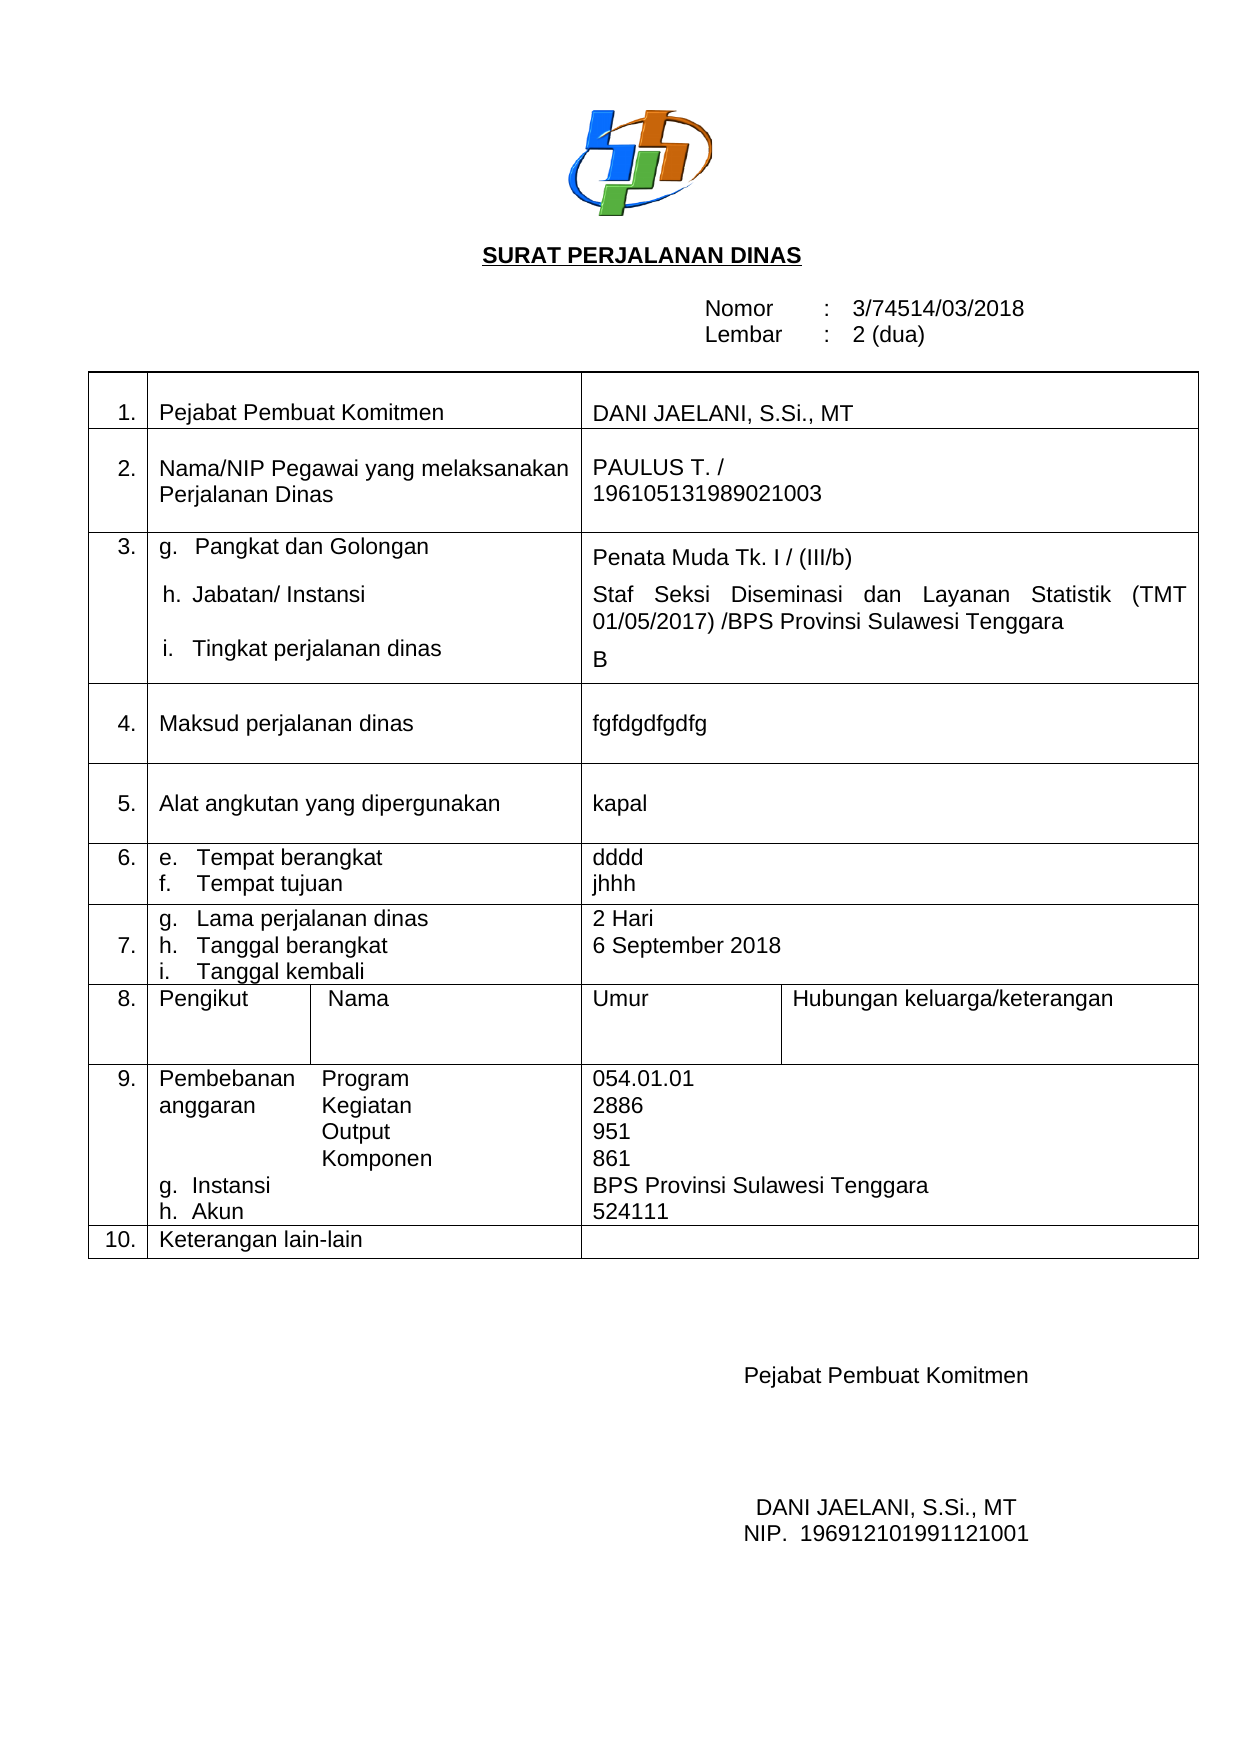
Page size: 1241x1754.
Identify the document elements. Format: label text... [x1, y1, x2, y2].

table_cell 6. [89, 844, 147, 904]
table_cell Lama perjalanan dinas Tanggal berangkat Tanggal kembali [148, 905, 581, 984]
table_cell Maksud perjalanan dinas [148, 684, 581, 763]
table_cell 7. [89, 905, 147, 984]
table_cell Pengikut [148, 985, 310, 1064]
table_cell Program Kegiatan Output Komponen [310, 1065, 581, 1171]
picture [568, 110, 713, 216]
table_cell Hubungan keluarga/keterangan [782, 985, 1198, 1064]
table_header Pejabat Pembuat Komitmen DANI JAELANI, S.Si., MT NIP. 196912101991121001 [650, 1362, 1122, 1625]
table_cell Umur [582, 985, 781, 1064]
table_cell 10. [89, 1226, 147, 1257]
table_cell Pangkat dan Golongan [148, 533, 581, 580]
table_cell Alat angkutan yang dipergunakan [148, 764, 581, 843]
table_cell Keterangan lain-lain [148, 1226, 581, 1257]
table_cell fgfdgdfgdfg [582, 684, 1198, 763]
table_header DANI JAELANI, S.Si., MT [582, 373, 1198, 428]
table_header : : [812, 295, 841, 347]
table_header 3/74514/03/2018 2 (dua) [841, 295, 1158, 347]
table_cell dddd jhhh [582, 844, 1198, 904]
table_cell Penata Muda Tk. I / (III/b) [582, 533, 1198, 580]
table_cell 3. [89, 533, 147, 683]
table_header Pejabat Pembuat Komitmen [148, 373, 581, 428]
table_cell Nama/NIP Pegawai yang melaksanakan Perjalanan Dinas [148, 429, 581, 532]
table_cell Instansi Akun [148, 1171, 581, 1224]
table_cell Jabatan/ Instansi [148, 580, 581, 634]
table_cell Tingkat perjalanan dinas [148, 634, 581, 683]
table_header 1. [89, 373, 147, 428]
table_cell PAULUS T. / 196105131989021003 [582, 429, 1198, 532]
table_cell 8. [89, 985, 147, 1064]
table_cell 5. [89, 764, 147, 843]
text SURAT PERJALANAN DINAS [147, 242, 1137, 268]
table_cell 4. [89, 684, 147, 763]
table_cell 9. [89, 1065, 147, 1224]
table_cell Tempat berangkat Tempat tujuan [148, 844, 581, 904]
table_cell kapal [582, 764, 1198, 843]
table_cell Pembebanan anggaran [148, 1065, 310, 1171]
table_cell 2. [89, 429, 147, 532]
table_header Nomor Lembar [693, 295, 812, 347]
table_cell Nama [311, 985, 581, 1064]
table_cell 054.01.01 2886 951 861 [582, 1065, 1198, 1171]
table_cell Staf Seksi Diseminasi dan Layanan Statistik (TMT 01/05/2017) / BPS Provinsi Sulawesi Tenggara [582, 580, 1198, 634]
table_cell [582, 1226, 1198, 1257]
table_cell 2 Hari 6 September 2018 7 September 2018 [582, 905, 1198, 984]
table_cell BPS Provinsi Sulawesi Tenggara 524111 [582, 1171, 1198, 1224]
table_cell B [582, 634, 1198, 683]
